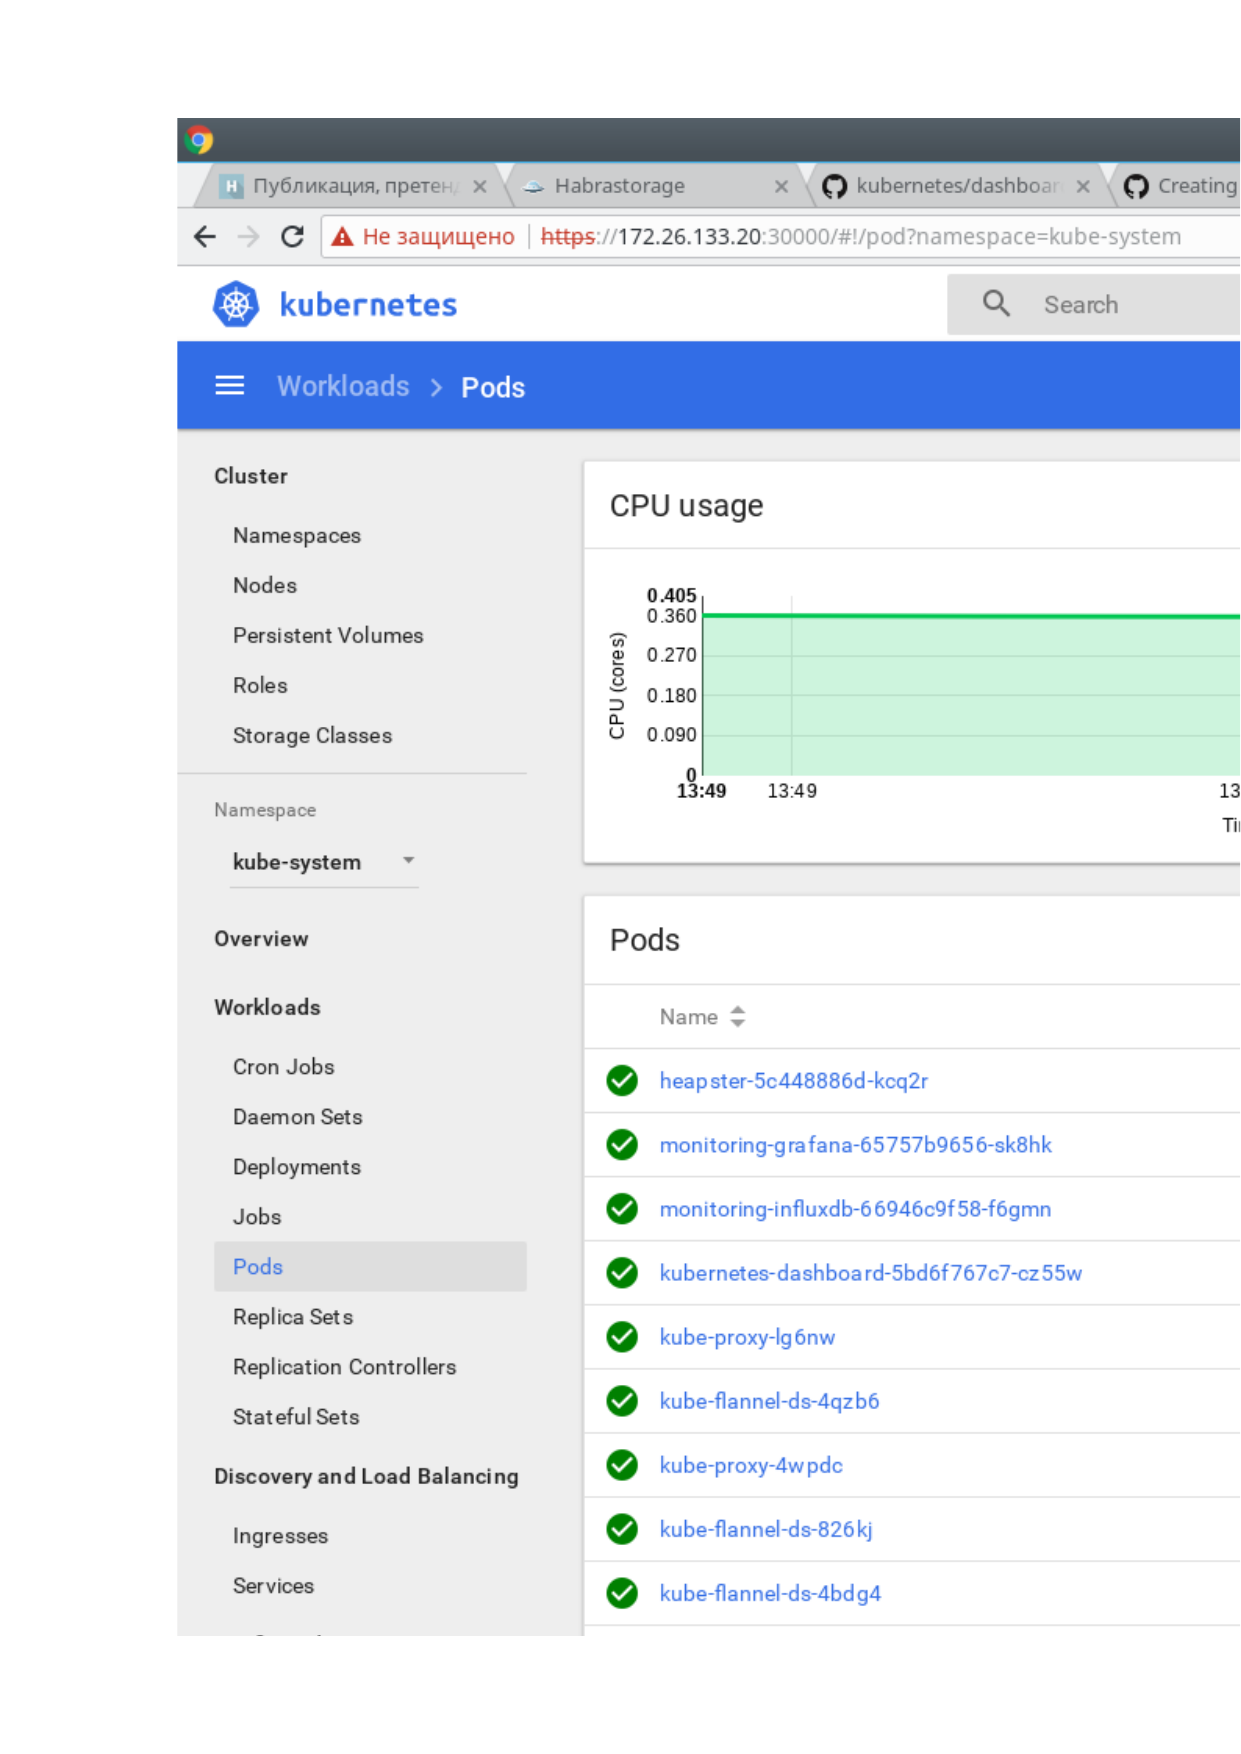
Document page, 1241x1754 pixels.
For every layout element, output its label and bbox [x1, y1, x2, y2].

picture [177, 118, 1241, 1636]
